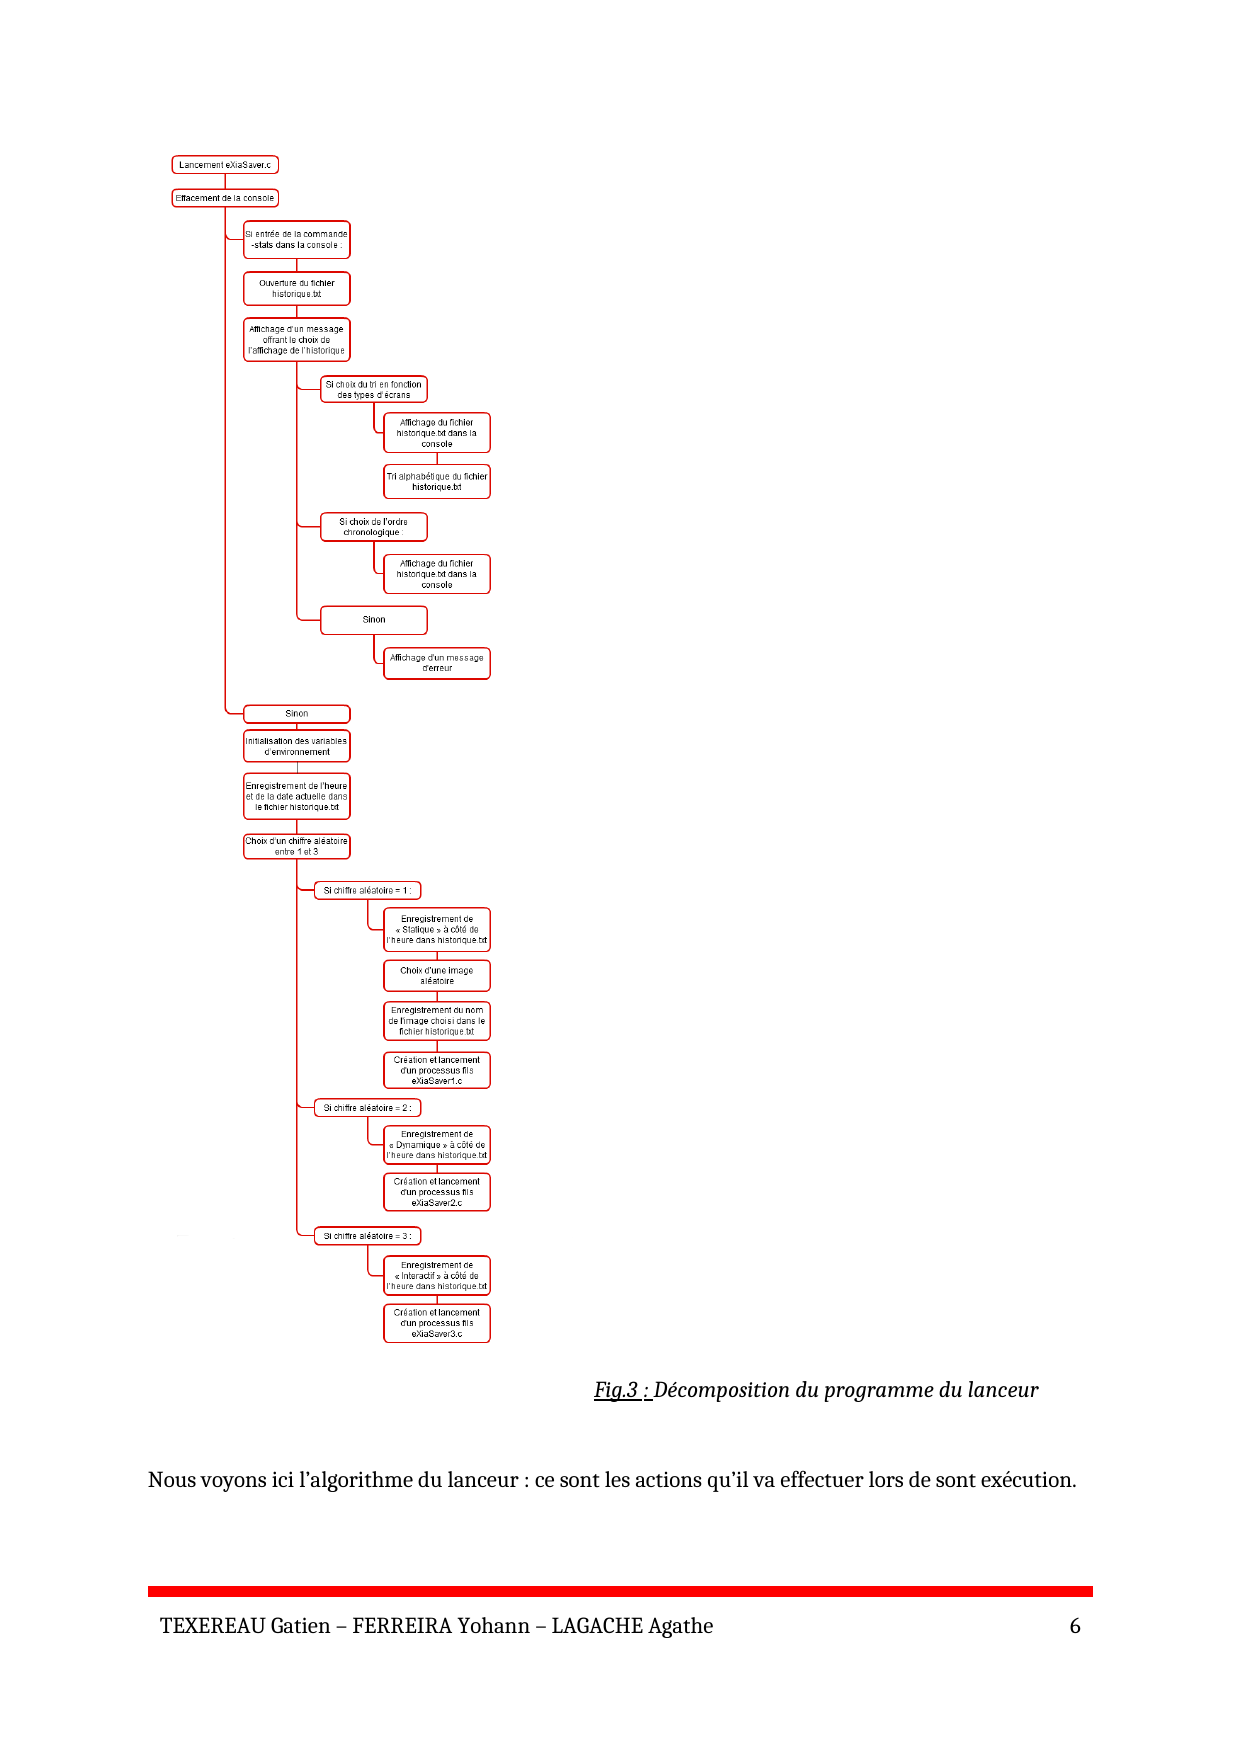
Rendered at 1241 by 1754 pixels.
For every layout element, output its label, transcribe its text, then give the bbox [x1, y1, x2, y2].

picture [147, 147, 594, 1398]
text Nous voyons ici l’algorithme du lanceur : ce sont les actions qu’il va effectuer lors de sont exécution. [148, 1467, 1093, 1493]
